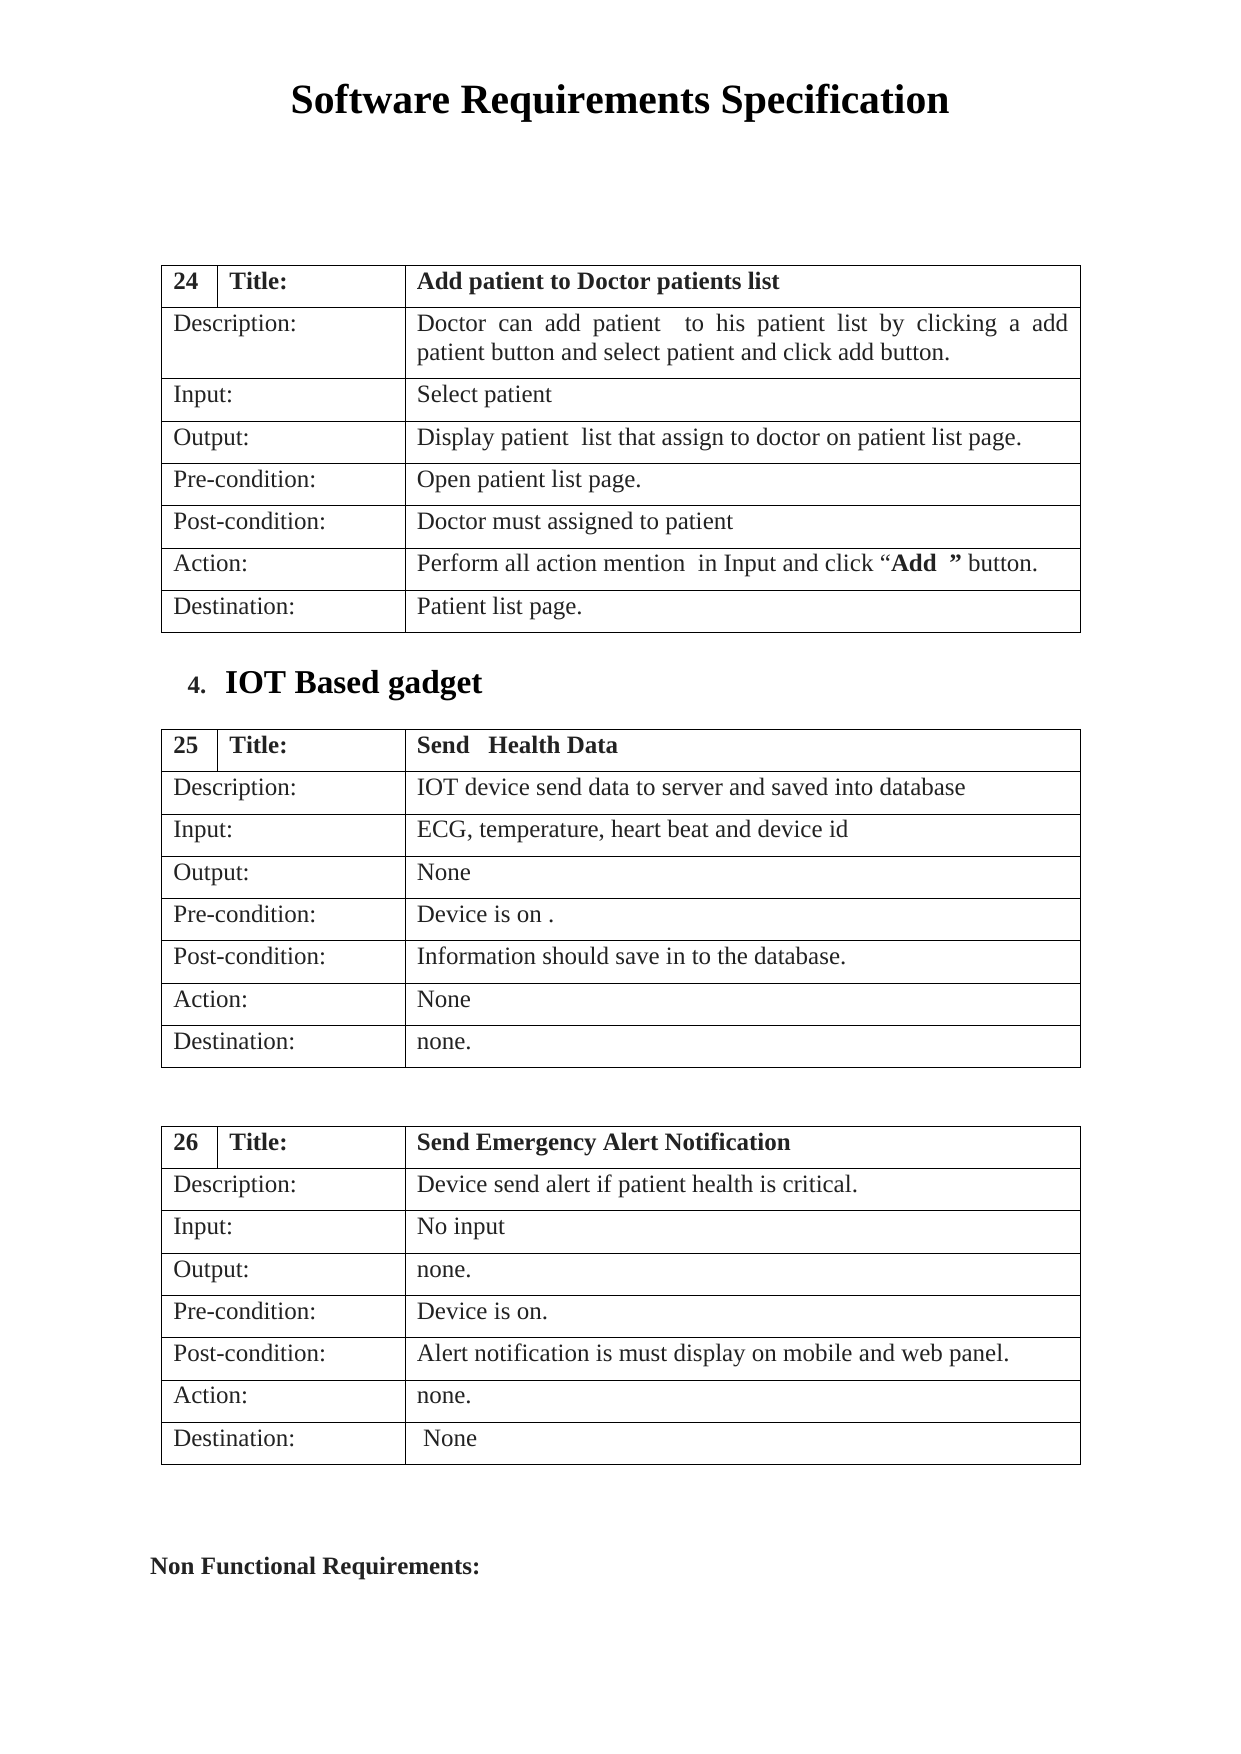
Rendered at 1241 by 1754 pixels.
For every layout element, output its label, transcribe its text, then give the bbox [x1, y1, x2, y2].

table_cell None [406, 1423, 1080, 1464]
table_cell Pre-condition: [162, 1296, 405, 1337]
table_cell Alert notification is must display on mobile and web panel. [406, 1338, 1080, 1379]
text Non Functional Requirements: [150, 1551, 1090, 1580]
table_cell Device send alert if patient health is critical. [406, 1169, 1080, 1210]
table_cell Post-condition: [162, 506, 405, 547]
table_header Title: [218, 1127, 405, 1168]
table_cell None [406, 857, 1080, 898]
table_cell Device is on . [406, 899, 1080, 940]
table_cell Description: [162, 772, 405, 813]
table_cell Post-condition: [162, 941, 405, 983]
table_header 26 [162, 1127, 217, 1168]
table_cell Action: [162, 1381, 405, 1422]
table_header 25 [162, 730, 217, 771]
table_cell none. [406, 1254, 1080, 1295]
table_header Title: [218, 266, 405, 307]
table_cell Select patient [406, 379, 1080, 421]
list IOT Based gadget [187, 662, 1090, 700]
table_cell none. [406, 1381, 1080, 1422]
table_cell Patient list page. [406, 591, 1080, 632]
table_cell Output: [162, 857, 405, 898]
table_cell ECG, temperature, heart beat and device id [406, 815, 1080, 856]
table_cell No input [406, 1211, 1080, 1253]
table_header Send Health Data [406, 730, 1080, 771]
table_header Send Emergency Alert Notification [406, 1127, 1080, 1168]
table_cell Device is on. [406, 1296, 1080, 1337]
table_cell Display patient list that assign to doctor on patient list page. [406, 422, 1080, 463]
table_cell Destination: [162, 591, 405, 632]
table_cell Post-condition: [162, 1338, 405, 1379]
table_cell Pre-condition: [162, 899, 405, 940]
table_cell Output: [162, 422, 405, 463]
table_cell Input: [162, 1211, 405, 1253]
table_header Add patient to Doctor patients list [406, 266, 1080, 307]
table_cell Input: [162, 379, 405, 421]
table_cell Action: [162, 549, 405, 590]
table_cell Description: [162, 1169, 405, 1210]
table_header Title: [218, 730, 405, 771]
table_cell Input: [162, 815, 405, 856]
table_cell Destination: [162, 1026, 405, 1067]
table_cell Perform all action mention in Input and click “Add ” button. [406, 549, 1080, 590]
table_cell Output: [162, 1254, 405, 1295]
table_cell none. [406, 1026, 1080, 1067]
table_cell Doctor must assigned to patient [406, 506, 1080, 547]
table_cell Destination: [162, 1423, 405, 1464]
table_cell Pre-condition: [162, 464, 405, 505]
table_header 24 [162, 266, 217, 307]
table_cell Description: [162, 308, 405, 378]
table_cell Action: [162, 984, 405, 1025]
table_cell Doctor can add patient to his patient list by clicking a add patient button and select patient and click add button. [406, 308, 1080, 378]
table_cell None [406, 984, 1080, 1025]
table_cell Open patient list page. [406, 464, 1080, 505]
table_cell IOT device send data to server and saved into database [406, 772, 1080, 813]
table_cell Information should save in to the database. [406, 941, 1080, 983]
